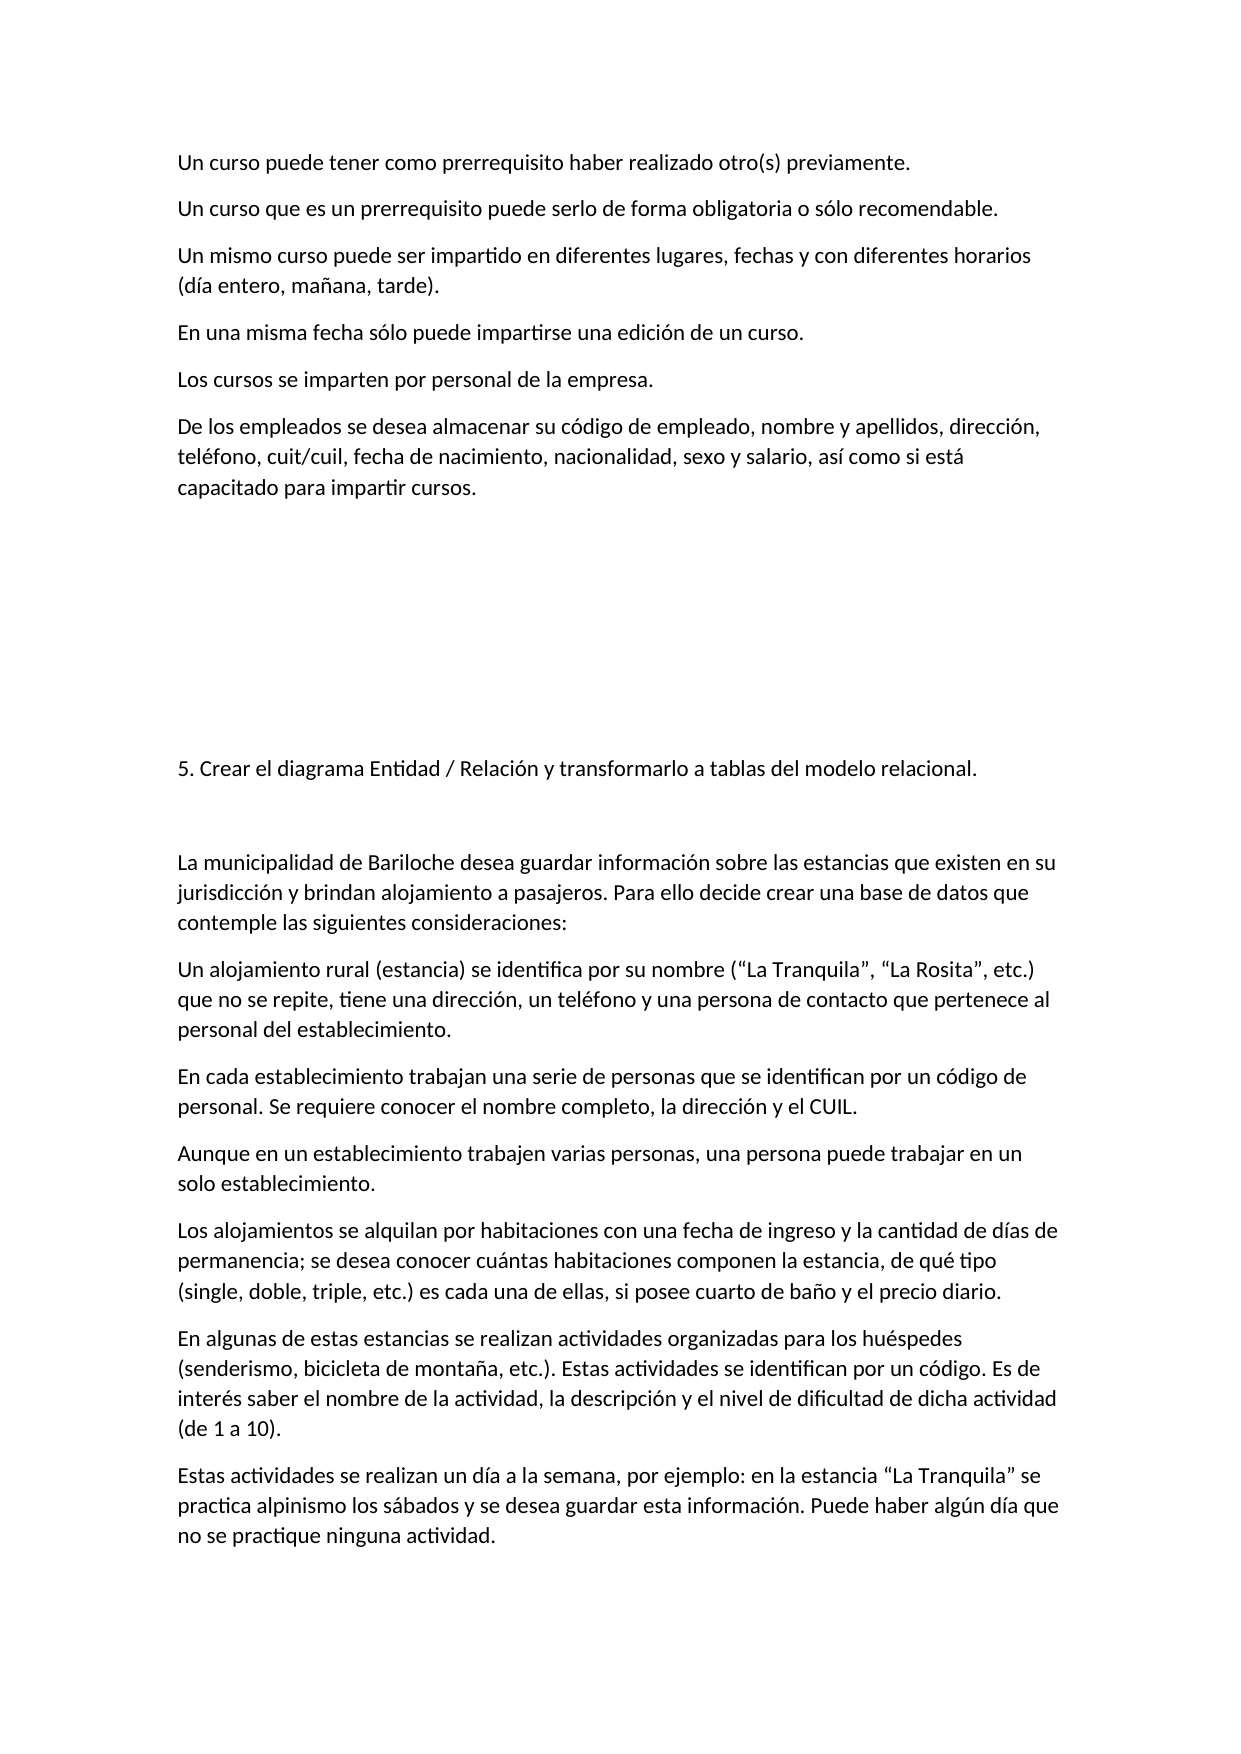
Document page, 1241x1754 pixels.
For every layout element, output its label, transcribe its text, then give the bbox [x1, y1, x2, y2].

text Los alojamientos se alquilan por habitaciones con una fecha de ingreso y la cantidad de días de permanencia; se desea conocer cuántas habitaciones componen la estancia, de qué tipo (single, doble, triple, etc.) es cada una de ellas, si posee cuarto de baño y el precio diario. [177, 1216, 1063, 1305]
text De los empleados se desea almacenar su código de empleado, nombre y apellidos, dirección, teléfono, cuit/cuil, fecha de nacimiento, nacionalidad, sexo y salario, así como si está capacitado para impartir cursos. [177, 412, 1063, 501]
text Un mismo curso puede ser impartido en diferentes lugares, fechas y con diferentes horarios (día entero, mañana, tarde). [177, 241, 1063, 299]
text Aunque en un establecimiento trabajen varias personas, una persona puede trabajar en un solo establecimiento. [177, 1139, 1063, 1197]
text La municipalidad de Bariloche desea guardar información sobre las estancias que existen en su jurisdicción y brindan alojamiento a pasajeros. Para ello decide crear una base de datos que contemple las siguientes consideraciones: [177, 848, 1063, 936]
text 5. Crear el diagrama Entidad / Relación y transformarlo a tablas del modelo relacional. [177, 754, 1063, 782]
text Los cursos se imparten por personal de la empresa. [177, 365, 1063, 393]
text Un alojamiento rural (estancia) se identifica por su nombre (“La Tranquila”, “La Rosita”, etc.) que no se repite, tiene una dirección, un teléfono y una persona de contacto que pertenece al personal del establecimiento. [177, 955, 1063, 1043]
text En una misma fecha sólo puede impartirse una edición de un curso. [177, 318, 1063, 346]
text Un curso que es un prerrequisito puede serlo de forma obligatoria o sólo recomendable. [177, 194, 1063, 222]
text En algunas de estas estancias se realizan actividades organizadas para los huéspedes (senderismo, bicicleta de montaña, etc.). Estas actividades se identifican por un código. Es de interés saber el nombre de la actividad, la descripción y el nivel de dificultad de dicha actividad (de 1 a 10). [177, 1324, 1063, 1442]
text Estas actividades se realizan un día a la semana, por ejemplo: en la estancia “La Tranquila” se practica alpinismo los sábados y se desea guardar esta información. Puede haber algún día que no se practique ninguna actividad. [177, 1461, 1063, 1549]
text En cada establecimiento trabajan una serie de personas que se identifican por un código de personal. Se requiere conocer el nombre completo, la dirección y el CUIL. [177, 1062, 1063, 1120]
text Un curso puede tener como prerrequisito haber realizado otro(s) previamente. [177, 148, 1063, 176]
